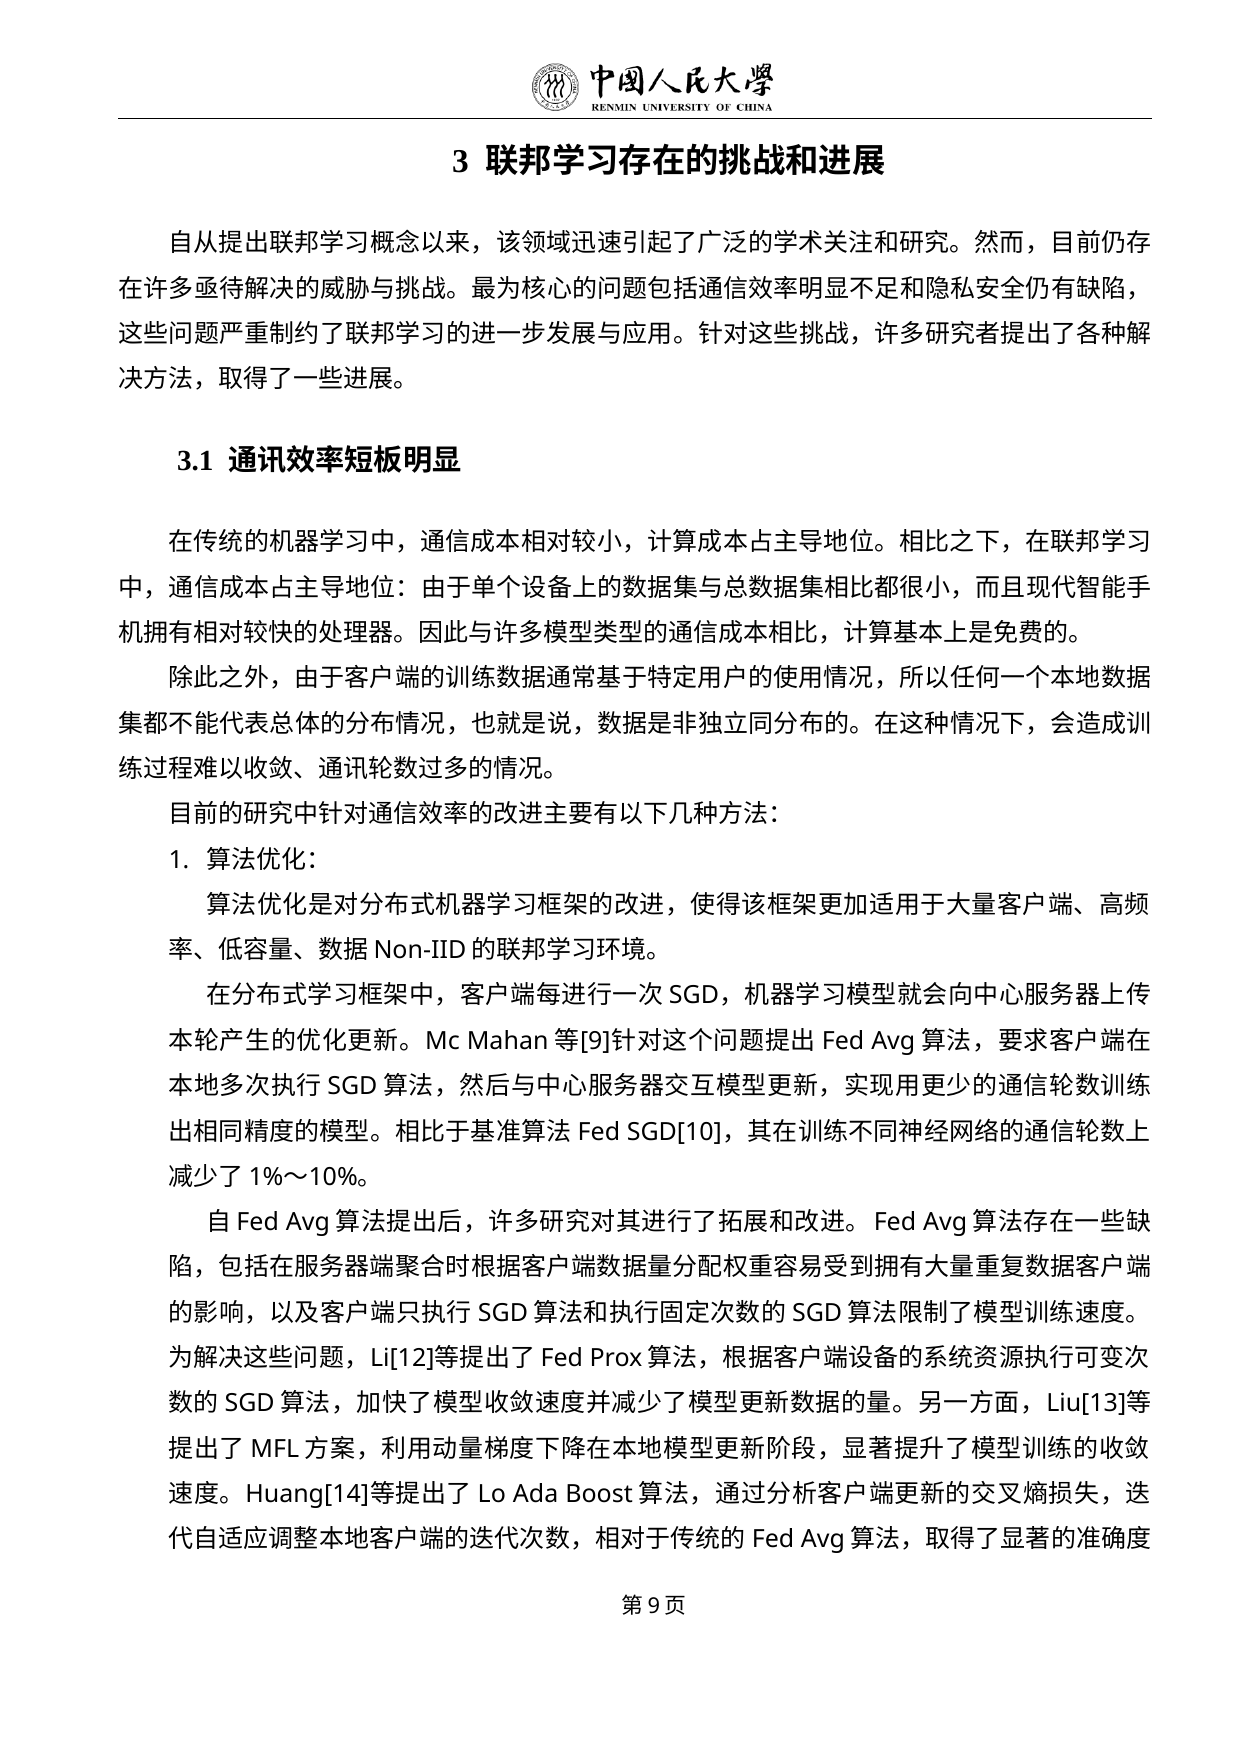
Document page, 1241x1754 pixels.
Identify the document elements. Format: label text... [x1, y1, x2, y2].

list 算法优化： [168, 839, 1152, 875]
text 在传统的机器学习中，通信成本相对较小，计算成本占主导地位。相比之下，在联邦学习中，通信成本占主导地位：由于单个设备上的数据集与总数据集相比都很小，而且现代智能手机拥有相对较快的处理器。因此与许多模型类型的通信成本相比，计算基本上是免费的。 [118, 522, 1152, 649]
text 除此之外，由于客户端的训练数据通常基于特定用户的使用情况，所以任何一个本地数据集都不能代表总体的分布情况，也就是说，数据是非独立同分布的。在这种情况下，会造成训练过程难以收敛、通讯轮数过多的情况。 [118, 658, 1152, 785]
text 目前的研究中针对通信效率的改进主要有以下几种方法： [118, 794, 1152, 830]
text 算法优化是对分布式机器学习框架的改进，使得该框架更加适用于大量客户端、高频率、低容量、数据Non-IID的联邦学习环境。 [168, 884, 1152, 966]
subtitle 3.1 通讯效率短板明显 [118, 437, 1152, 479]
picture [531, 57, 776, 116]
text 在分布式学习框架中，客户端每进行一次SGD，机器学习模型就会向中心服务器上传本轮产生的优化更新。Mc Mahan等[9]针对这个问题提出Fed Avg算法，要求客户端在本地多次执行SGD算法，然后与中心服务器交互模型更新，实现用更少的通信轮数训练出相同精度的模型。相比于基准算法Fed SGD[10]，其在训练不同神经网络的通信轮数上减少了1%～10%。 [168, 975, 1152, 1192]
text 自从提出联邦学习概念以来，该领域迅速引起了广泛的学术关注和研究。然而，目前仍存在许多亟待解决的威胁与挑战。最为核心的问题包括通信效率明显不足和隐私安全仍有缺陷，这些问题严重制约了联邦学习的进一步发展与应用。针对这些挑战，许多研究者提出了各种解决方法，取得了一些进展。 [118, 223, 1152, 395]
subtitle 3 联邦学习存在的挑战和进展 [118, 125, 1152, 190]
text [168, 1202, 1152, 1555]
